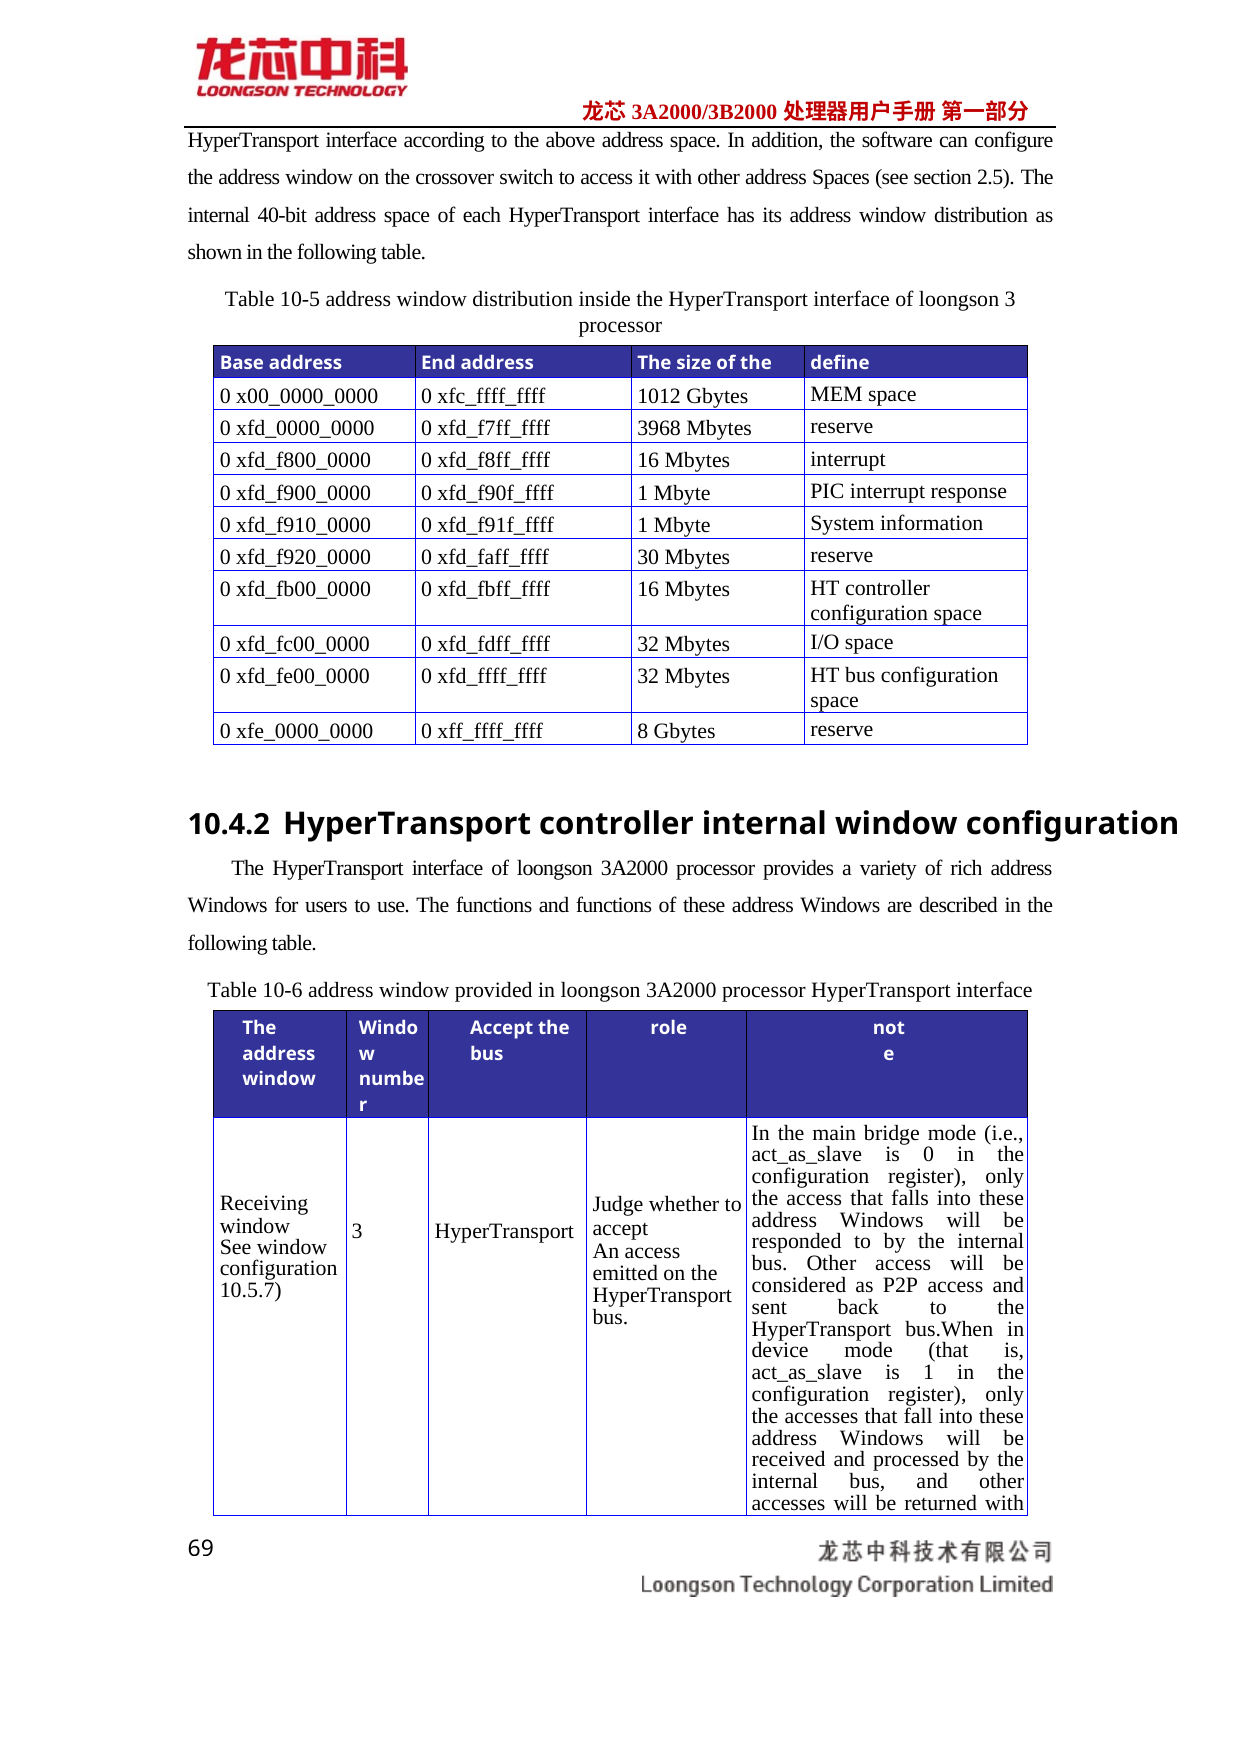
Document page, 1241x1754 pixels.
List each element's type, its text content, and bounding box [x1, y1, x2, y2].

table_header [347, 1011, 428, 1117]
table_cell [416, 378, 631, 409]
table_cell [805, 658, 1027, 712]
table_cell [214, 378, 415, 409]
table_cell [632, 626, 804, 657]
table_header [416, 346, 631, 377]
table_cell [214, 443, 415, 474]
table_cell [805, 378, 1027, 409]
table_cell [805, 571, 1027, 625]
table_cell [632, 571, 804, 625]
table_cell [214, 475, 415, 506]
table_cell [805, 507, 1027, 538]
text The HyperTransport interface of loongson 3A2000 processor provides a variety of rich address Windows for users to use. The functions and functions of these address Windows are described in the following table. [187, 855, 1053, 955]
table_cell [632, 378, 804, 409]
picture [642, 1540, 1053, 1597]
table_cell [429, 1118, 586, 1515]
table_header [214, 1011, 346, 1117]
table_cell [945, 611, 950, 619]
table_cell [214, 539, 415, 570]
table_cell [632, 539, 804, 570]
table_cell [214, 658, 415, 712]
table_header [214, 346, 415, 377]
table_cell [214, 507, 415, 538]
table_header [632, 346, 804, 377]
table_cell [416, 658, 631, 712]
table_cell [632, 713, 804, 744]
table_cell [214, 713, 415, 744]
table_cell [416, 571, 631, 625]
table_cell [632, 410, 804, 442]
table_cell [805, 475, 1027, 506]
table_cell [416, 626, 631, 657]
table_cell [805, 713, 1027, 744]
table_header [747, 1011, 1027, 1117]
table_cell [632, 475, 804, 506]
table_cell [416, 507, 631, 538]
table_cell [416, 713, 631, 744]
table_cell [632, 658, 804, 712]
text Table 10-6 address window provided in loongson 3A2000 processor HyperTransport interface [201, 977, 1039, 1002]
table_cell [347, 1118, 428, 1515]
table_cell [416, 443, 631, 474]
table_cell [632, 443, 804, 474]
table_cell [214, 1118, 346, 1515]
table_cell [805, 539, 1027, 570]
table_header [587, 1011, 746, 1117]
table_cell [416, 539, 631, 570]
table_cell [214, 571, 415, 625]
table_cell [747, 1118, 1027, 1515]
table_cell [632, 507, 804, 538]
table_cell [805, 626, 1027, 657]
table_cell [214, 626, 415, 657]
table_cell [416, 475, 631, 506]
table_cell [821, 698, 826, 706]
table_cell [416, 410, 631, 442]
text Table 10-5 address window distribution inside the HyperTransport interface of loongson 3 processor [201, 286, 1039, 337]
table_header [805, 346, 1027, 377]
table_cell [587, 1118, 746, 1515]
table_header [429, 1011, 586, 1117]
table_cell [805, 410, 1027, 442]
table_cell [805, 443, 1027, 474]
picture [194, 35, 408, 98]
list HyperTransport controller internal window configuration [187, 801, 1240, 843]
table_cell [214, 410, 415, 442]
